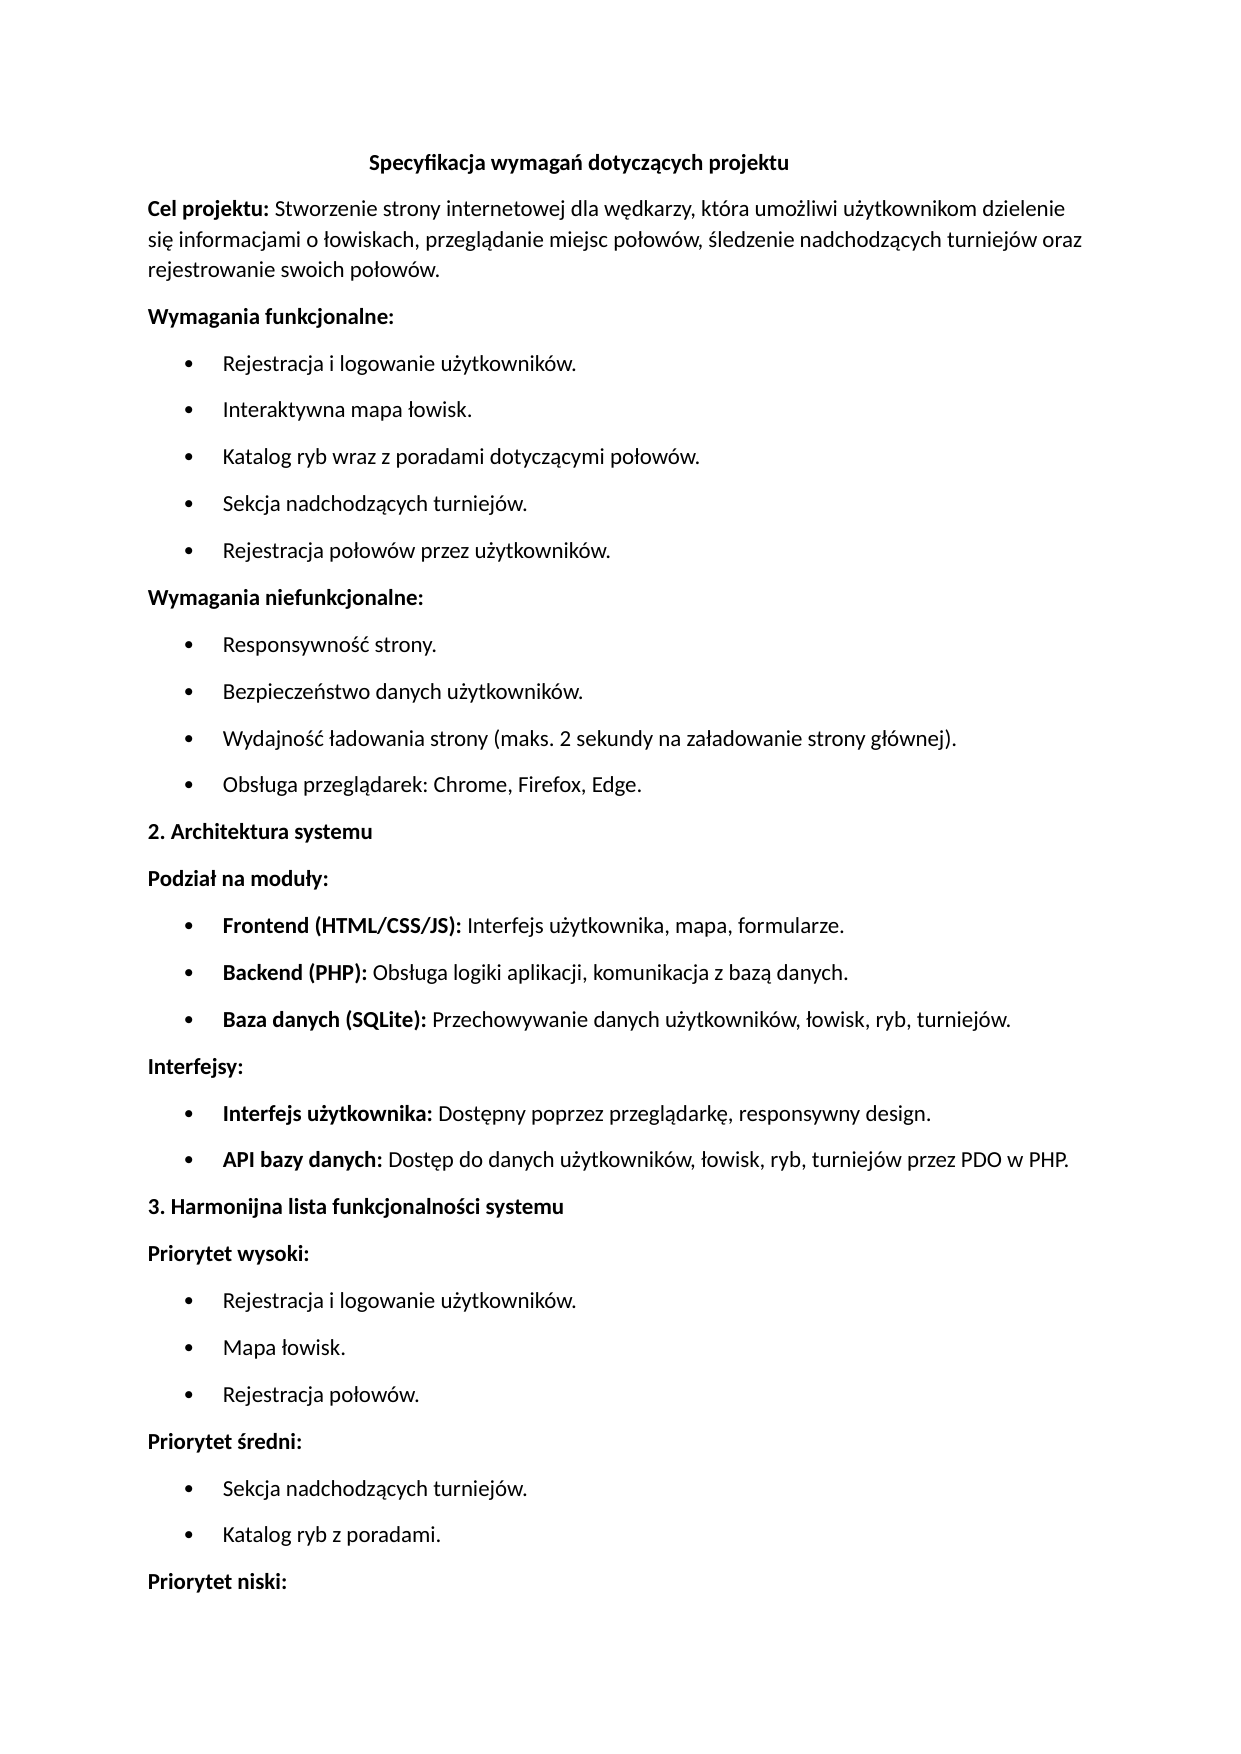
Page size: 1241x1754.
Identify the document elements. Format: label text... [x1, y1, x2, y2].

text Priorytet wysoki: [148, 1239, 1093, 1267]
text Podział na moduły: [148, 864, 1093, 892]
text Priorytet niski: [148, 1567, 1093, 1595]
list Katalog ryb wraz z poradami dotyczącymi połowów. [185, 442, 1093, 470]
list Backend (PHP): Obsługa logiki aplikacji, komunikacja z bazą danych. [185, 958, 1093, 986]
list Sekcja nadchodzących turniejów. [185, 489, 1093, 517]
list Rejestracja połowów. [185, 1380, 1093, 1408]
text Wymagania funkcjonalne: [148, 302, 1093, 330]
list Responsywność strony. [185, 630, 1093, 658]
text Interfejsy: [148, 1052, 1093, 1080]
list Sekcja nadchodzących turniejów. [185, 1474, 1093, 1502]
list Obsługa przeglądarek: Chrome, Firefox, Edge. [185, 771, 1093, 798]
list API bazy danych: Dostęp do danych użytkowników, łowisk, ryb, turniejów przez PDO w PHP. [185, 1146, 1093, 1173]
list Baza danych (SQLite): Przechowywanie danych użytkowników, łowisk, ryb, turniejów. [185, 1005, 1093, 1033]
list Katalog ryb z poradami. [185, 1521, 1093, 1548]
list Interaktywna mapa łowisk. [185, 396, 1093, 423]
text 2. Architektura systemu [148, 817, 1093, 845]
list Frontend (HTML/CSS/JS): Interfejs użytkownika, mapa, formularze. [185, 911, 1093, 939]
list Interfejs użytkownika: Dostępny poprzez przeglądarkę, responsywny design. [185, 1099, 1093, 1127]
list Rejestracja połowów przez użytkowników. [185, 536, 1093, 564]
text Specyfikacja wymagań dotyczących projektu [295, 148, 1093, 176]
text Cel projektu: Stworzenie strony internetowej dla wędkarzy, która umożliwi użytkownikom dzielenie się informacjami o łowiskach, przeglądanie miejsc połowów, śledzenie nadchodzących turniejów oraz rejestrowanie swoich połowów. [148, 194, 1093, 283]
text Wymagania niefunkcjonalne: [148, 583, 1093, 611]
list Mapa łowisk. [185, 1333, 1093, 1361]
list Wydajność ładowania strony (maks. 2 sekundy na załadowanie strony głównej). [185, 724, 1093, 752]
list Rejestracja i logowanie użytkowników. [185, 349, 1093, 377]
text Priorytet średni: [148, 1427, 1093, 1455]
list Bezpieczeństwo danych użytkowników. [185, 677, 1093, 705]
list Rejestracja i logowanie użytkowników. [185, 1286, 1093, 1314]
text 3. Harmonijna lista funkcjonalności systemu [148, 1192, 1093, 1220]
